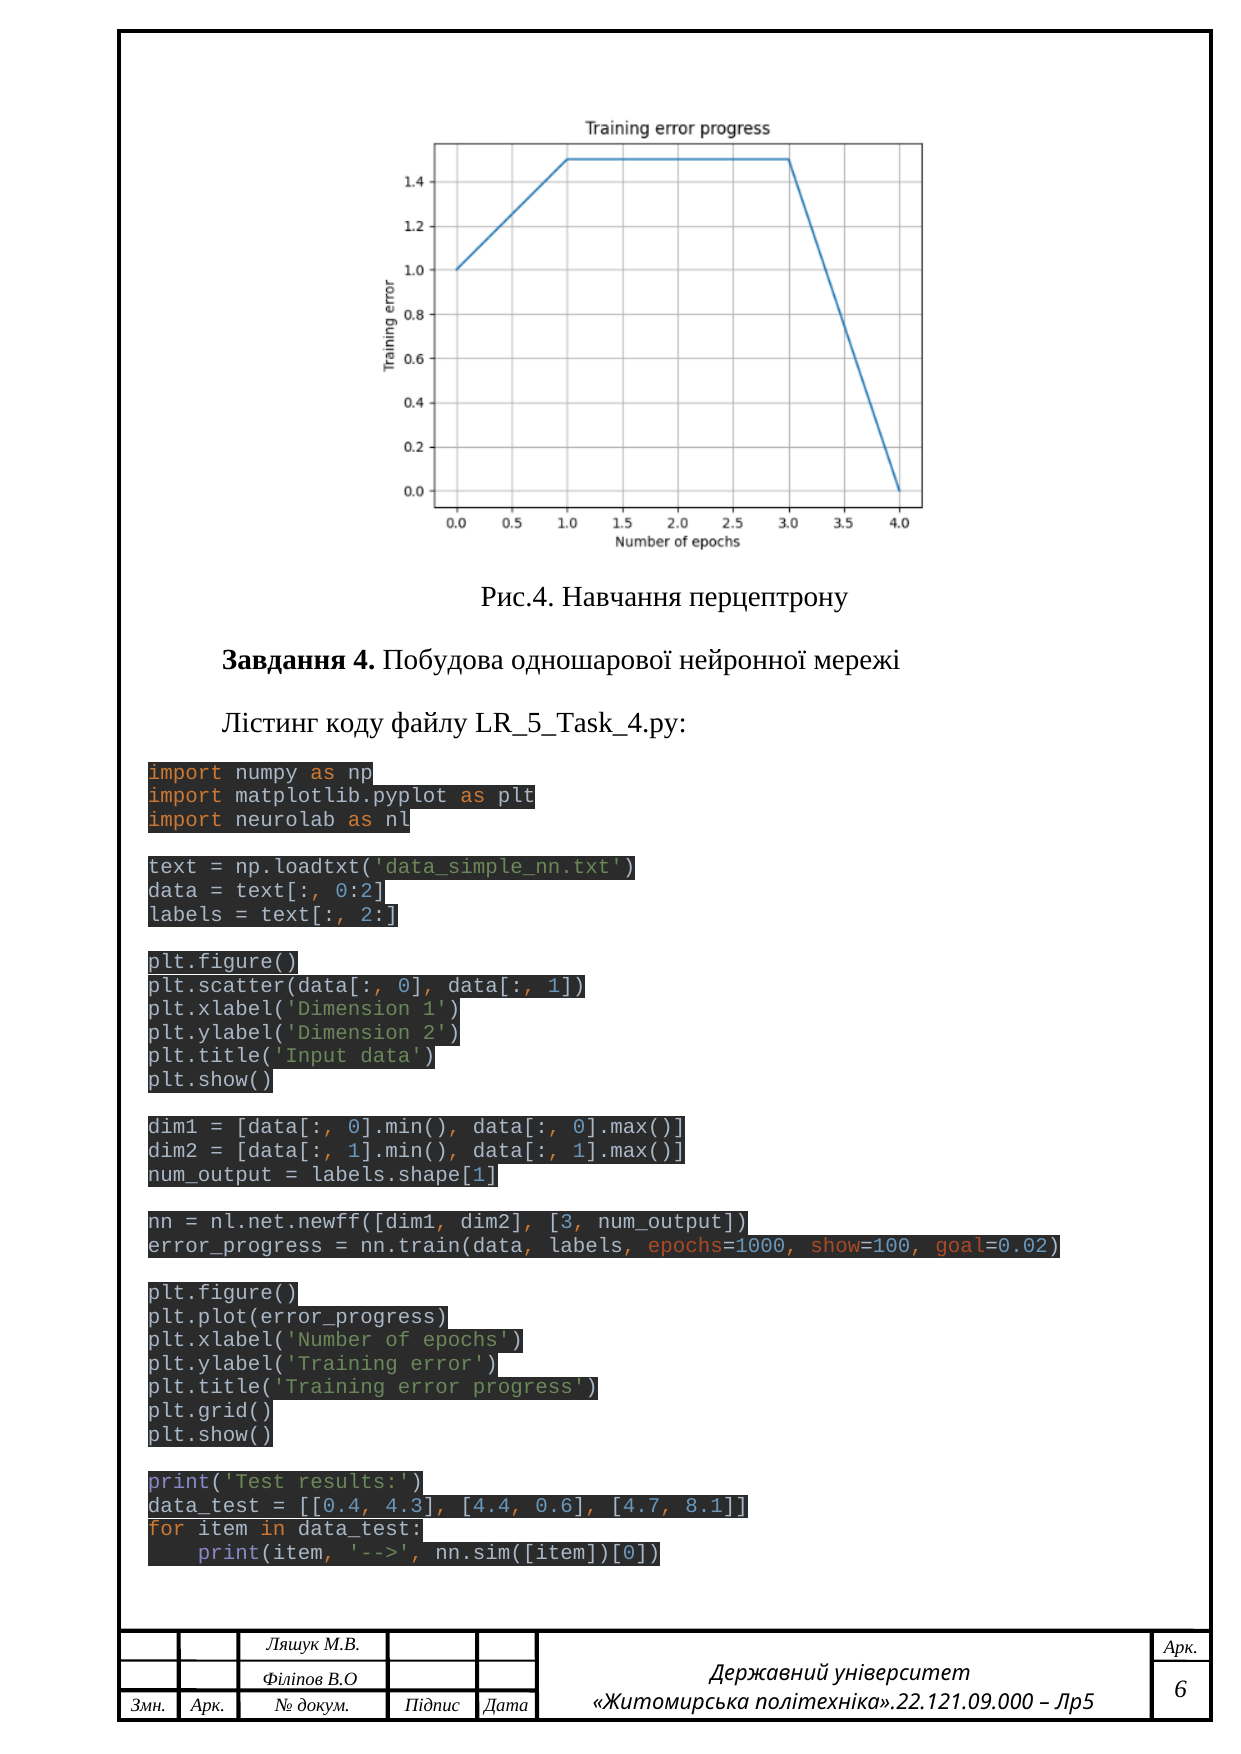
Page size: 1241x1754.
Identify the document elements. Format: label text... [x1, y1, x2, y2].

text Рис.4. Навчання перцептрону [148, 579, 1181, 613]
text Завдання 4. Побудова одношарової нейронної мережі [148, 642, 1181, 676]
picture [371, 102, 958, 556]
text import numpy as np import matplotlib.pyplot as plt import neurolab as nl text = np.loadtxt('data_simple_nn.txt') data = text[:, 0:2] labels = text[:, 2:] plt.figure() plt.scatter(data[:, 0], data[:, 1]) plt.xlabel('Dimension 1') plt.ylabel('Dimension 2') plt.title('Input data') plt.show() dim1 = [data[:, 0].min(), data[:, 0].max()] dim2 = [data[:, 1].min(), data[:, 1].max()] num_output = labels.shape[1] nn = nl.net.newff([dim1, dim2], [3, num_output]) error_progress = nn.train(data, labels, epochs=1000, show=100, goal=0.02) plt.figure() plt.plot(error_progress) plt.xlabel('Number of epochs') plt.ylabel('Training error') plt.title('Training error progress') plt.grid() plt.show() print('Test results:') data_test = [[0.4, 4.3], [4.4, 0.6], [4.7, 8.1]] for item in data_test: print(item, '-->', nn.sim([item])[0]) [148, 762, 1181, 1566]
text Лістинг коду файлу LR_5_Task_4.py: [148, 705, 1181, 739]
